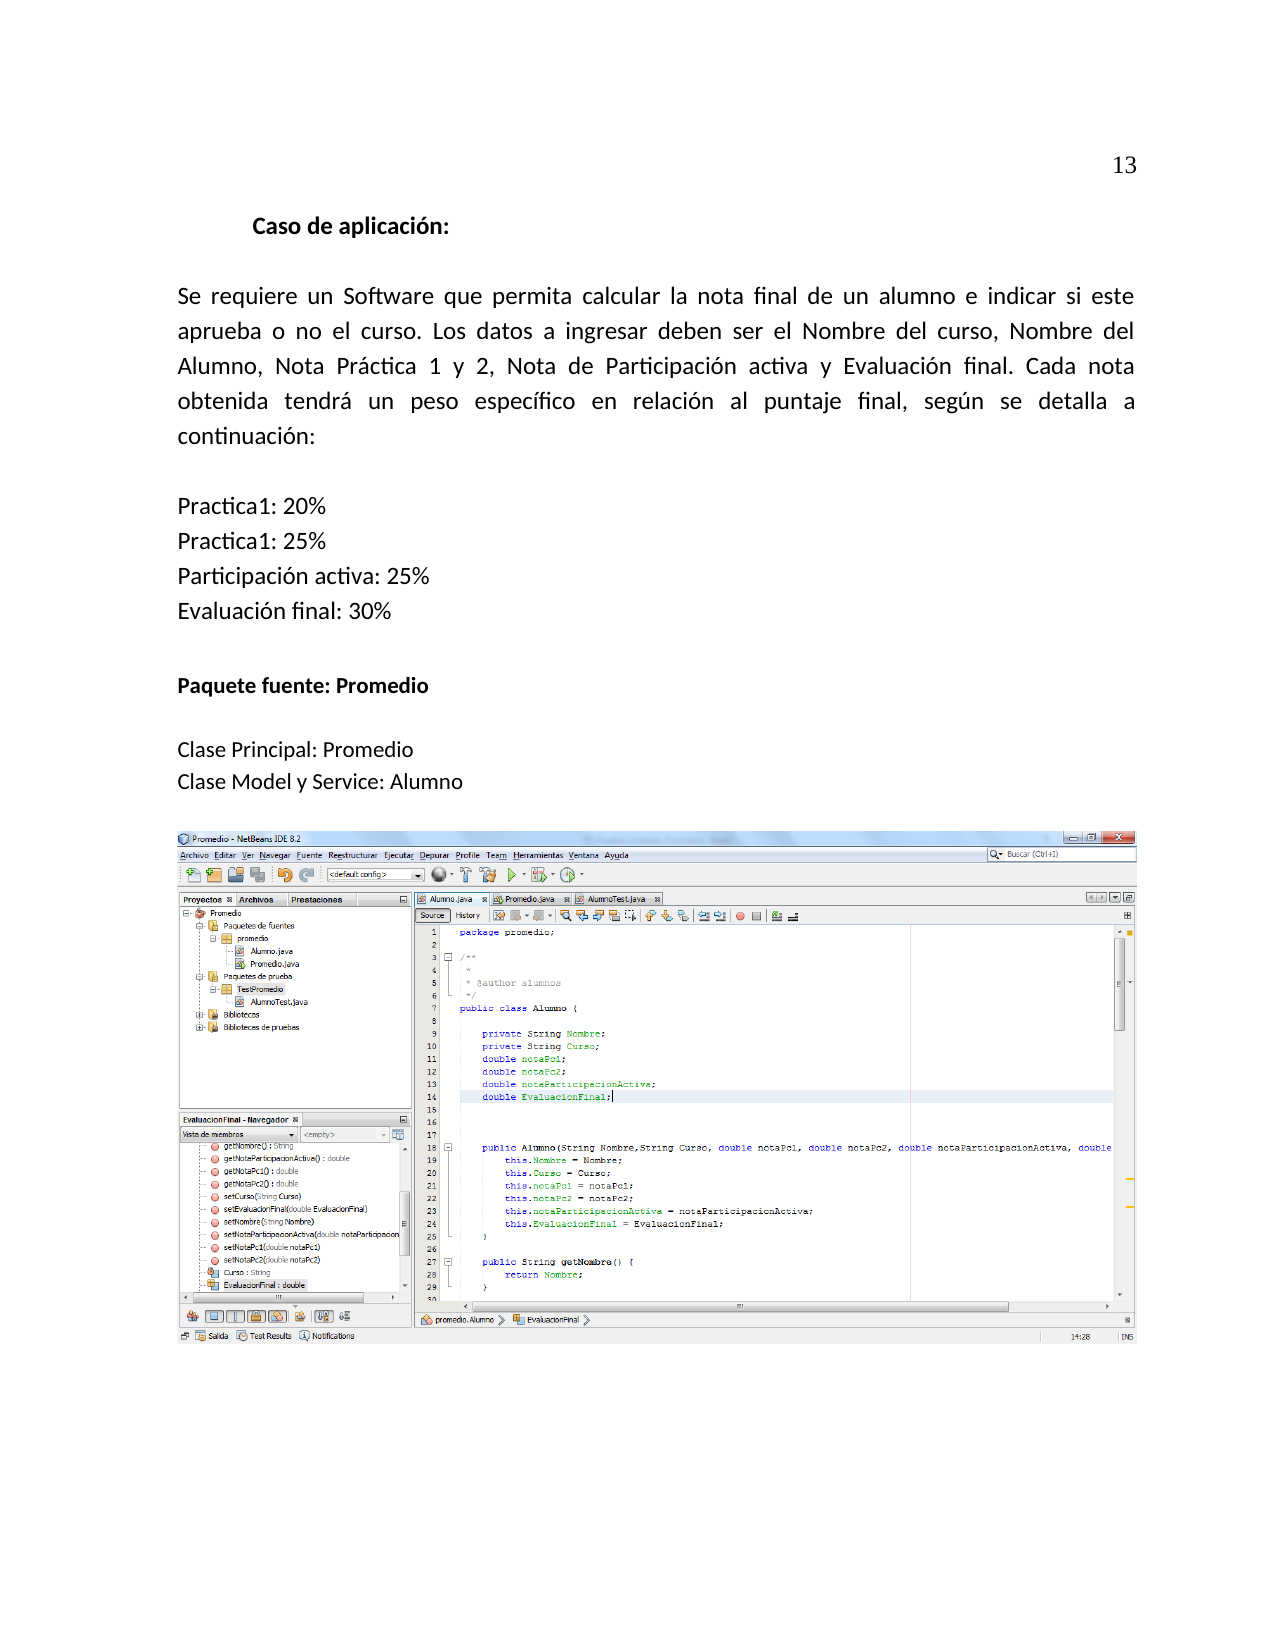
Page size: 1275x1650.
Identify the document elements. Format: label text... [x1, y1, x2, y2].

list Clase Model y Service: Alumno [177, 767, 1137, 796]
text Caso de aplicación: [177, 210, 1137, 241]
list Practica1: 25% [177, 525, 1137, 556]
list Evaluación final: 30% [177, 595, 1137, 626]
list Clase Principal: Promedio [177, 735, 1137, 763]
list Se requiere un Software que permita calcular la nota final de un alumno e indicar si este aprueba o no el curso. Los datos a ingresar deben ser el Nombre del curso, Nombre del Alumno, Nota Práctica 1 y 2, Nota de Participación activa y Evaluación final. Cada nota obtenida tendrá un peso específico en relación al puntaje final, según se detalla a continuación: [177, 280, 1137, 451]
picture [177, 831, 1137, 1344]
list Paquete fuente: Promedio [177, 671, 1137, 699]
list Participación activa: 25% [177, 560, 1137, 591]
list Practica1: 20% [177, 490, 1137, 521]
